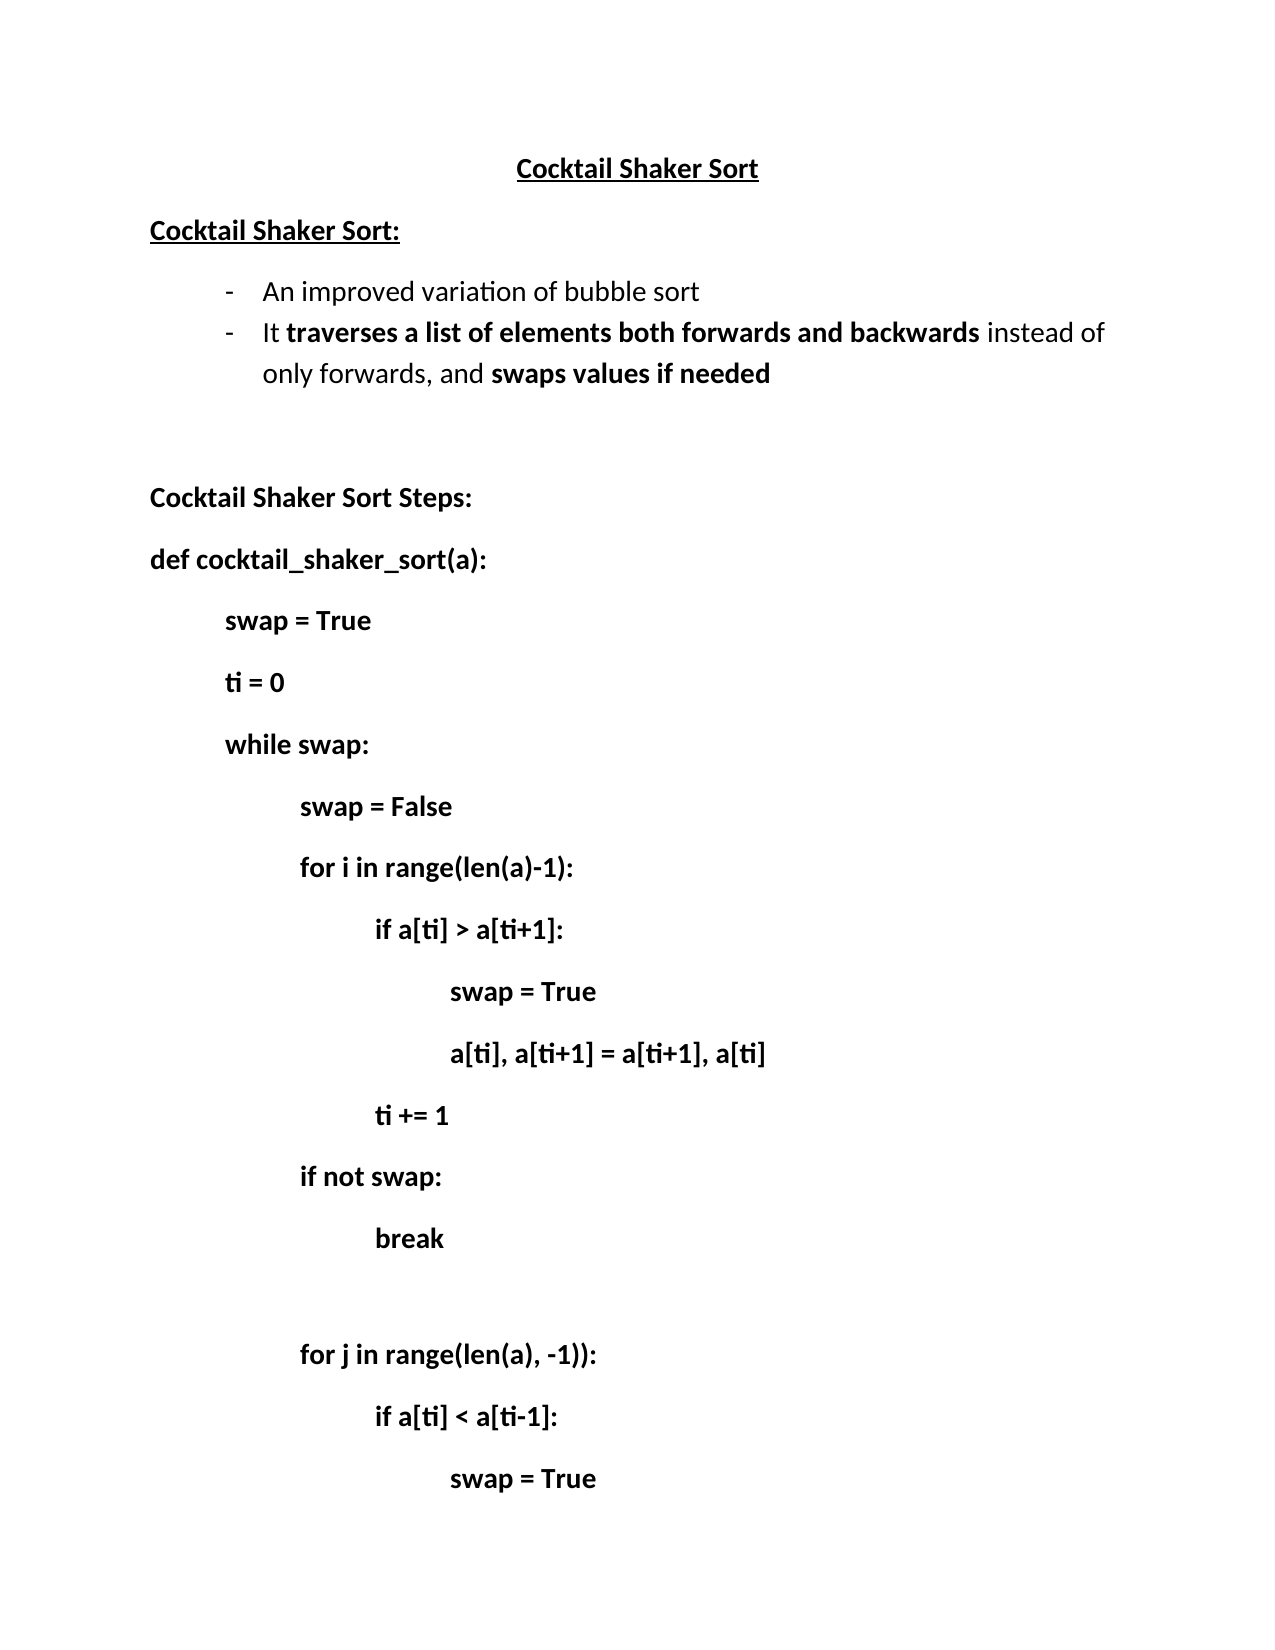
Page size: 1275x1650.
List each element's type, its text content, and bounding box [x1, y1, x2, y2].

text if not swap: [150, 1158, 1125, 1194]
text for i in range(len(a)-1): [150, 849, 1125, 885]
text break [150, 1220, 1125, 1256]
text while swap: [150, 726, 1125, 762]
text Cocktail Shaker Sort [150, 150, 1125, 186]
list An improved variation of bubble sort [225, 273, 1125, 309]
text ti = 0 [150, 664, 1125, 700]
text swap = True [150, 602, 1125, 638]
text for j in range(len(a), -1)): [150, 1336, 1125, 1372]
text def cocktail_shaker_sort(a): [150, 541, 1125, 576]
text swap = True [150, 1460, 1125, 1495]
text if a[ti] < a[ti-1]: [150, 1398, 1125, 1433]
text ti += 1 [150, 1097, 1125, 1132]
text Cocktail Shaker Sort Steps: [150, 479, 1125, 514]
list It traverses a list of elements both forwards and backwards instead of only forwards, and swaps values if needed [225, 314, 1125, 391]
text swap = True [150, 973, 1125, 1009]
text if a[ti] > a[ti+1]: [150, 911, 1125, 947]
text swap = False [150, 788, 1125, 823]
text a[ti], a[ti+1] = a[ti+1], a[ti] [150, 1035, 1125, 1071]
text Cocktail Shaker Sort: [150, 212, 1125, 247]
